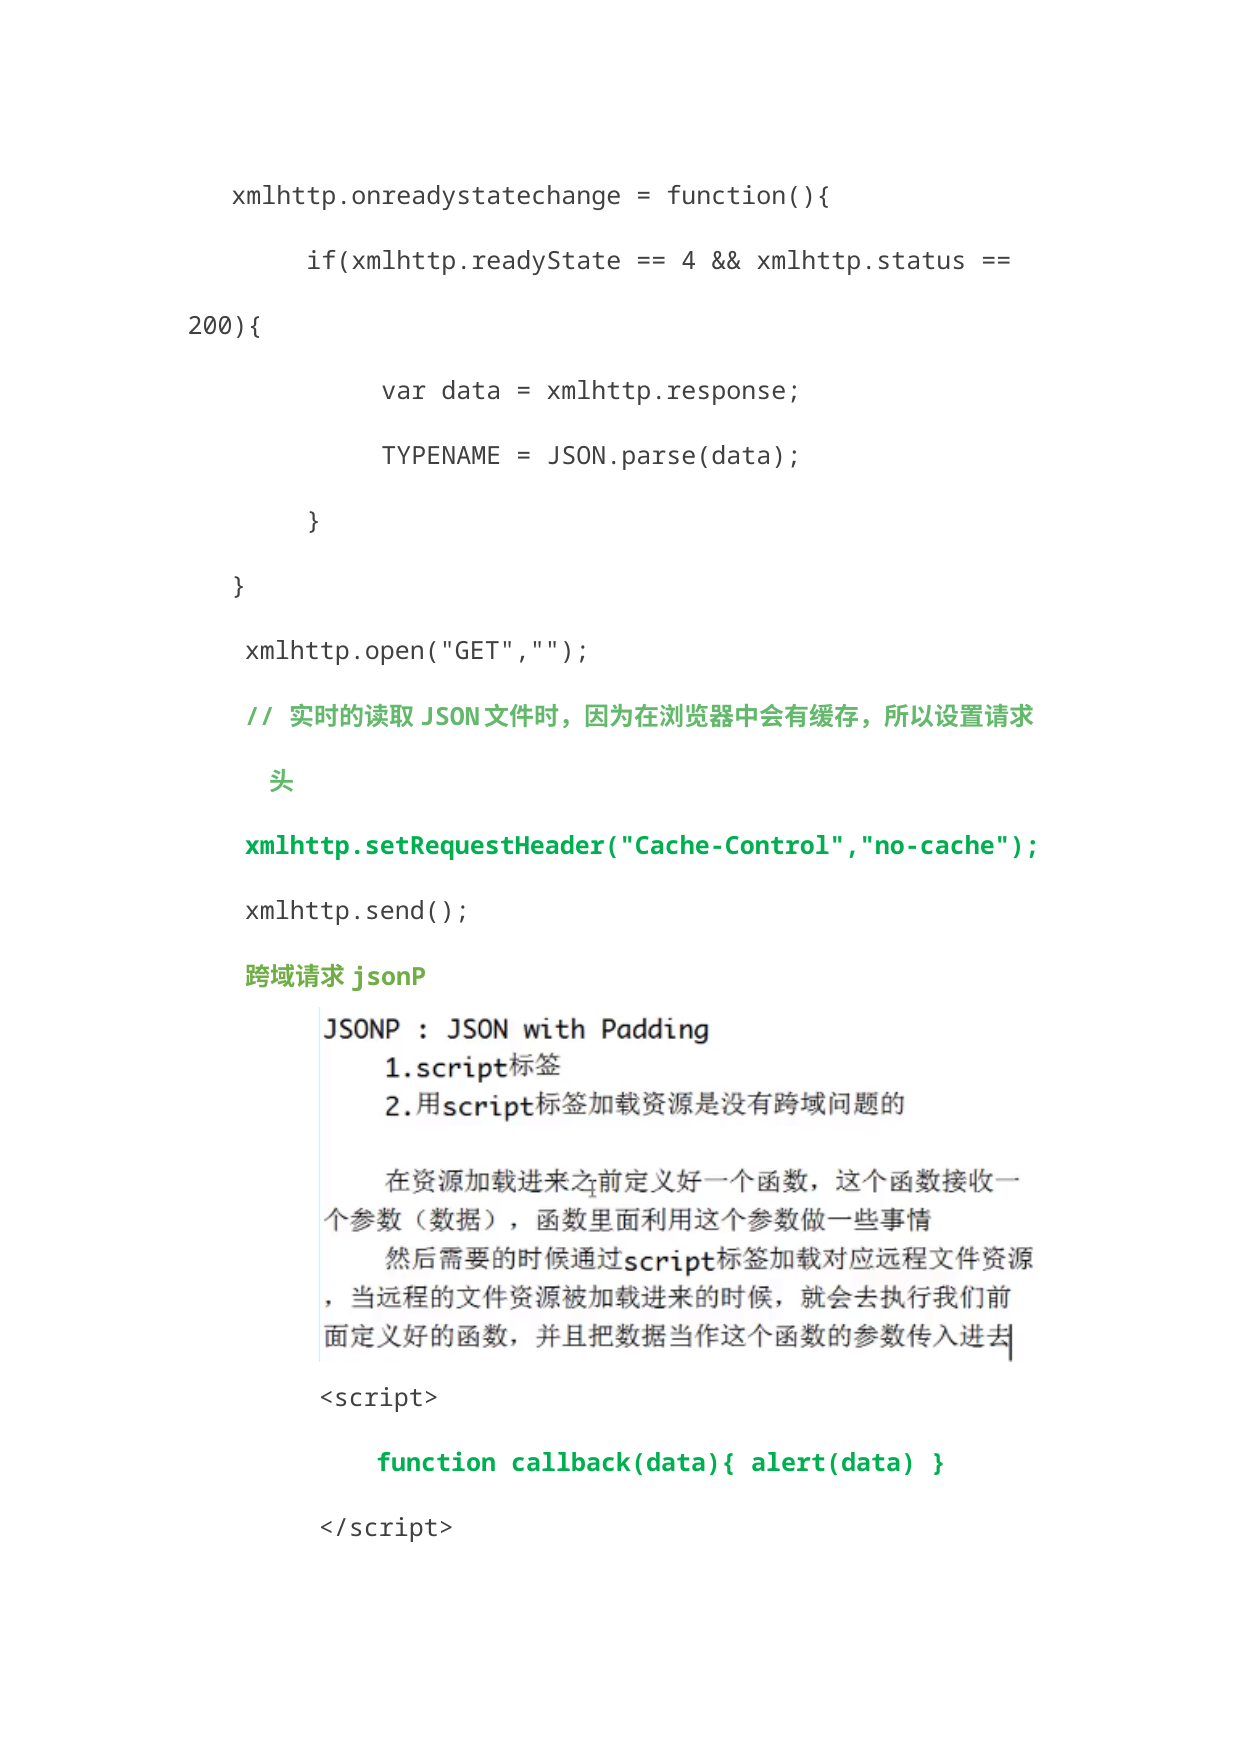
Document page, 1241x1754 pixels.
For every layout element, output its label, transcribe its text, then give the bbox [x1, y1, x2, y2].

text // 实时的读取JSON文件时，因为在浏览器中会有缓存，所以设置请求头 [244, 682, 1053, 812]
text </script> [275, 1494, 1053, 1559]
text xmlhttp.open("GET",""); [244, 617, 1053, 682]
text function callback(data){ alert(data) } [244, 1429, 1053, 1494]
text xmlhttp.onreadystatechange = function(){ [187, 162, 1053, 227]
text <script> [244, 1364, 1053, 1429]
picture [318, 1007, 1038, 1362]
text TYPENAME = JSON.parse(data); [187, 422, 1053, 487]
text var data = xmlhttp.response; [187, 357, 1053, 422]
text xmlhttp.send(); [244, 877, 1053, 942]
text xmlhttp.setRequestHeader("Cache-Control","no-cache"); [244, 812, 1053, 877]
text } [187, 487, 1053, 552]
text 跨域请求 jsonP [187, 942, 1053, 1007]
text if(xmlhttp.readyState == 4 && xmlhttp.status == 200){ [187, 227, 1053, 357]
text } [187, 552, 1053, 617]
